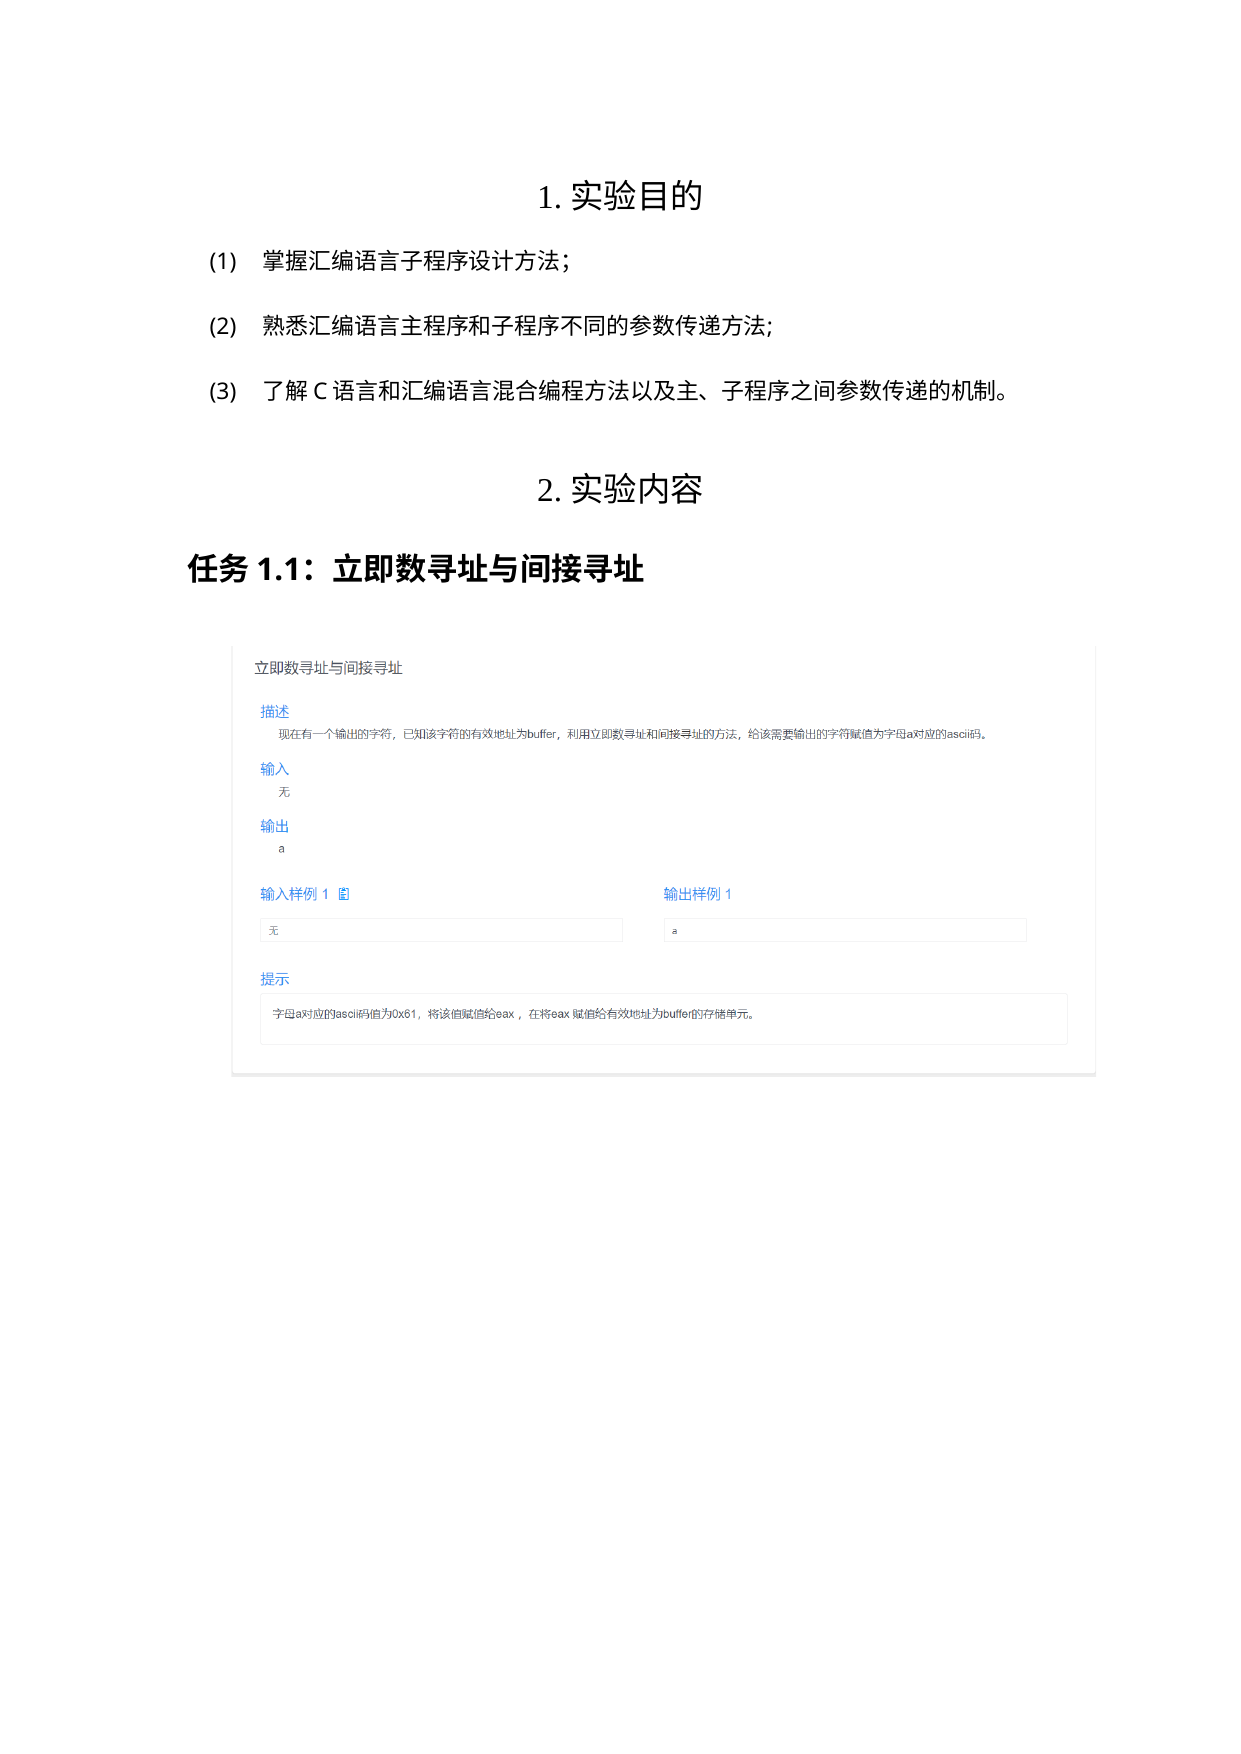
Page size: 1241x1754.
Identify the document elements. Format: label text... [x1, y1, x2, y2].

list 实验内容 [187, 454, 1053, 519]
subtitle 任务1.1：立即数寻址与间接寻址 [187, 534, 1053, 599]
picture [231, 646, 1097, 1077]
list 熟悉汇编语言主程序和子程序不同的参数传递方法; [209, 292, 1053, 357]
list 了解C语言和汇编语言混合编程方法以及主、子程序之间参数传递的机制。 [209, 357, 1053, 422]
list 实验目的 [187, 162, 1053, 227]
list 掌握汇编语言子程序设计方法； [209, 227, 1053, 292]
